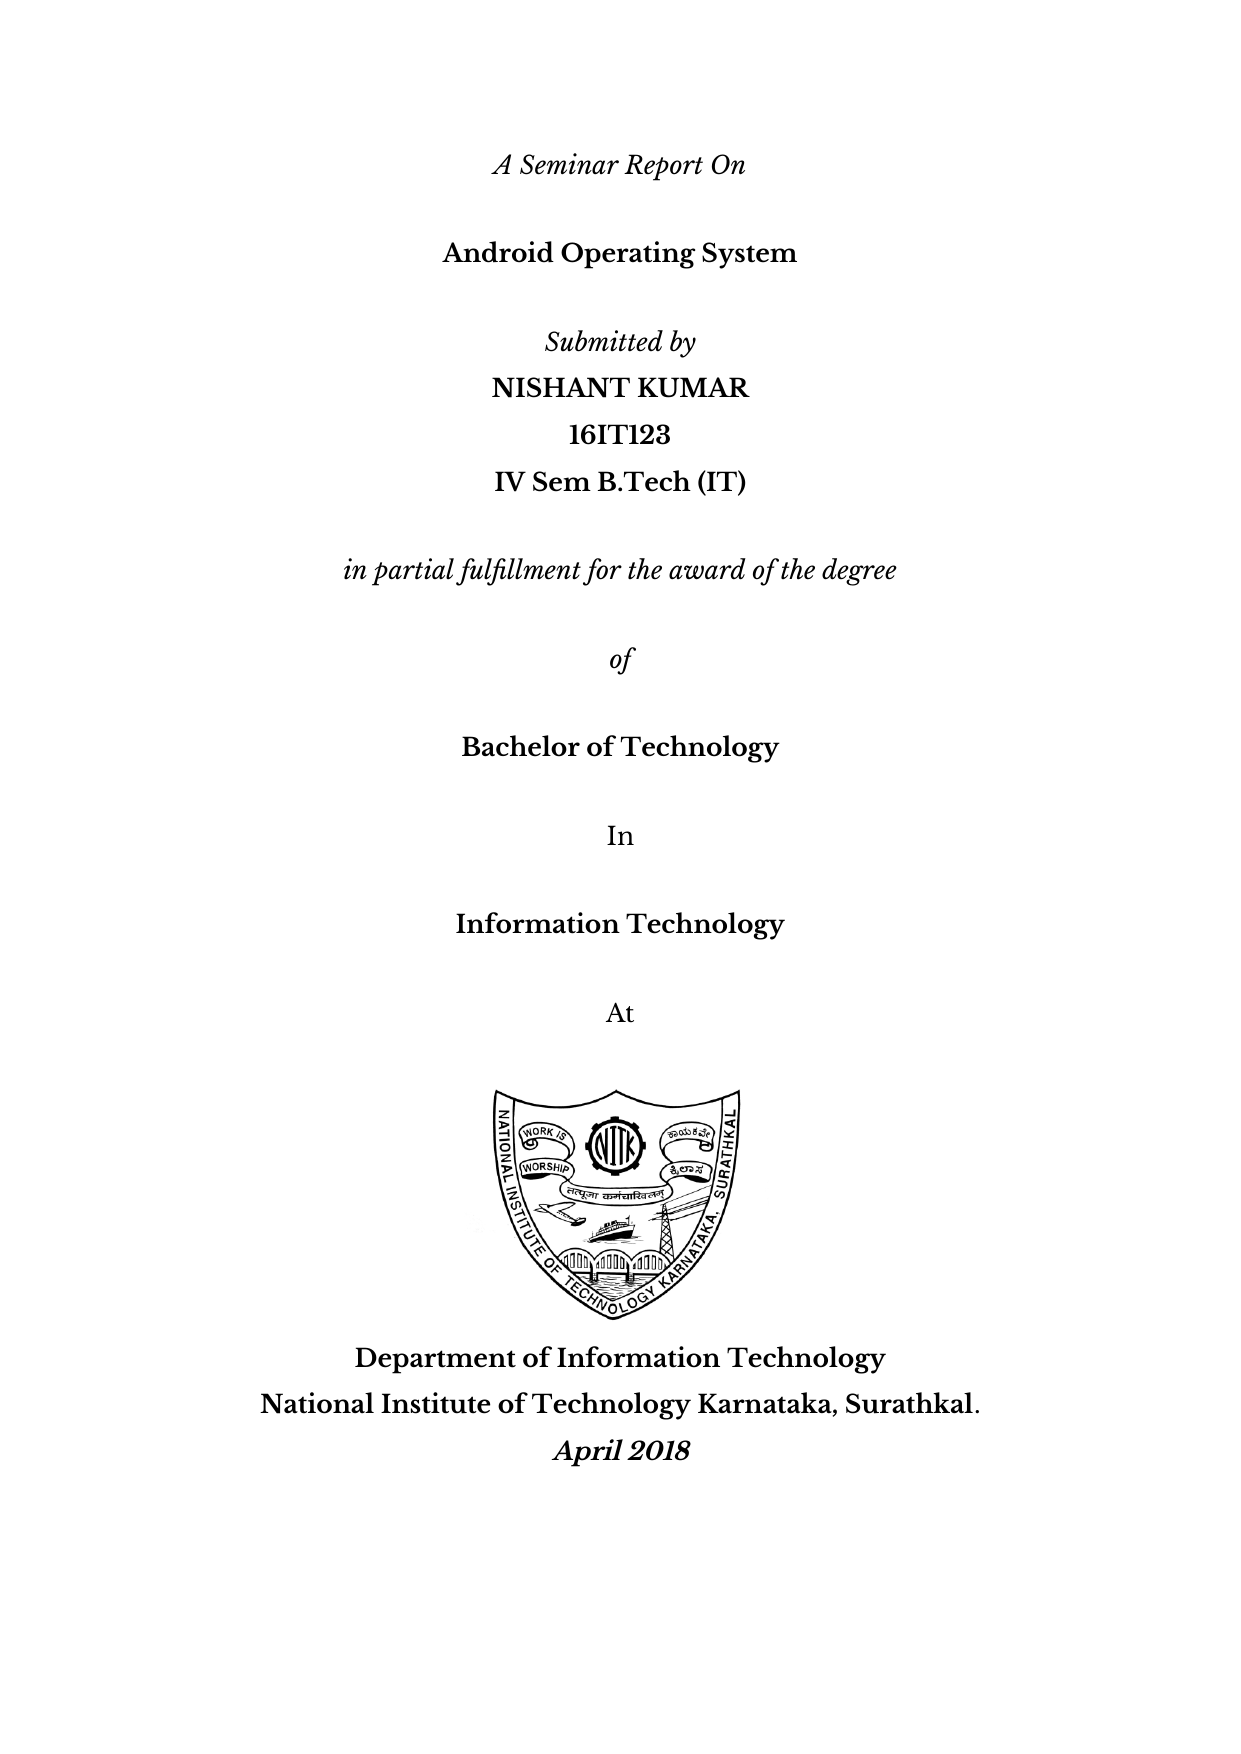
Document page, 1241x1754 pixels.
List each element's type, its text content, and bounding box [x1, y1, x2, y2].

text 16IT123 [150, 420, 1090, 451]
text Information Technology [150, 909, 1090, 941]
text At [150, 998, 1090, 1029]
text of [150, 644, 1090, 675]
text IV Sem B.Tech (IT) [150, 467, 1090, 498]
text Android Operating System [150, 238, 1090, 269]
text In [150, 821, 1090, 852]
text A Seminar Report On [150, 150, 1090, 181]
text April 2018 [150, 1436, 1090, 1467]
text Bachelor of Technology [150, 732, 1090, 763]
picture [463, 1089, 768, 1330]
text NISHANT KUMAR [150, 374, 1090, 405]
text Submitted by [150, 327, 1090, 358]
text National Institute of Technology Karnataka, Surathkal. [150, 1389, 1090, 1421]
text Department of Information Technology [150, 1343, 1090, 1374]
text in partial fulfillment for the award of the degree [150, 555, 1090, 586]
